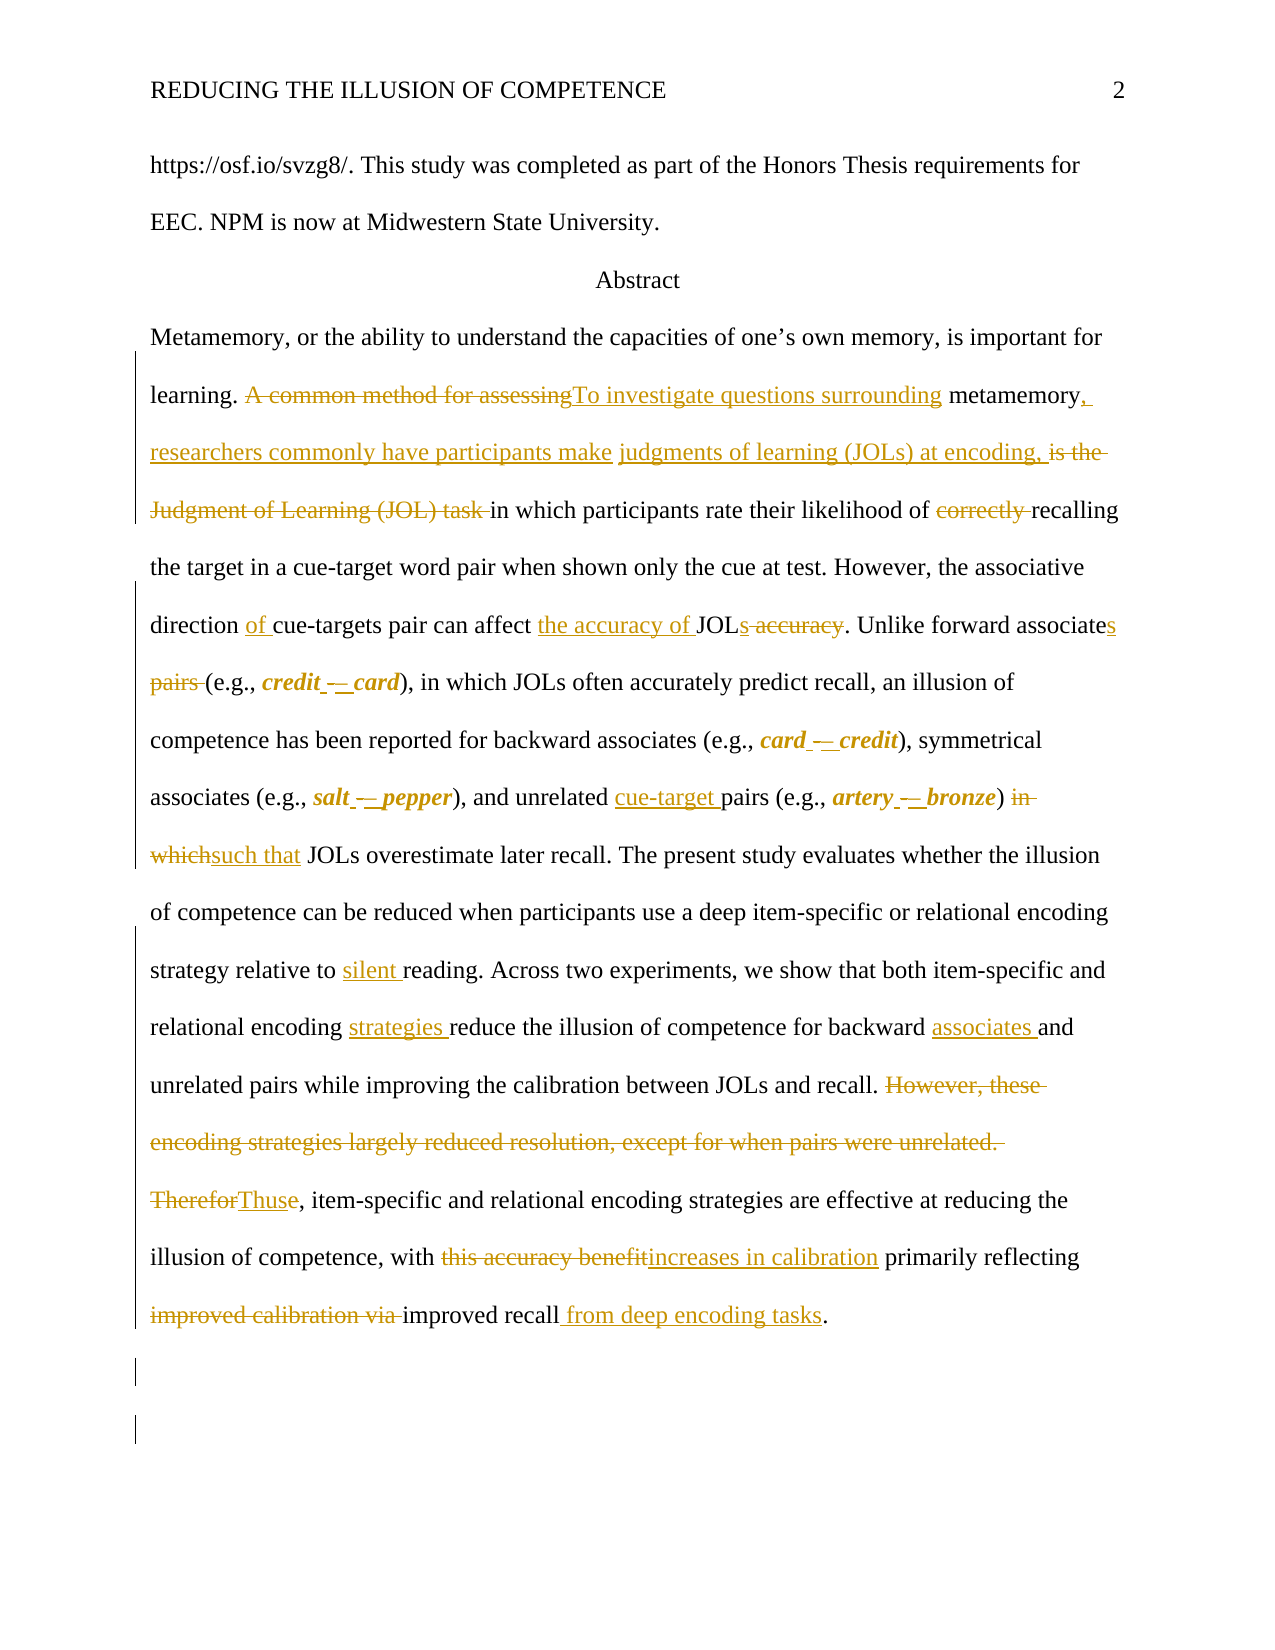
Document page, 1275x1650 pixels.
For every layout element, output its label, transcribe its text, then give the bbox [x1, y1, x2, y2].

text Metamemory, or the ability to understand the capacities of one’s own memory, is important for learning. metamemory in which participants rate their likelihood of recalling the target in a cue-target word pair when shown only the cue at test. However, the associative direction cue-targets pair can affect JOL. Unlike forward associate (e.g., creditcard), in which JOLs often accurately predict recall, an illusion of competence has been reported for backward associates (e.g., cardcredit), symmetrical associates (e.g., saltpepper), and unrelated pairs (e.g., arterybronze) JOLs overestimate later recall. The present study evaluates whether the illusion of competence can be reduced when participants use a deep item-specific or relational encoding strategy relative to reading. Across two experiments, we show that both item-specific and relational encoding reduce the illusion of competence for backward and unrelated pairs while improving the calibration between JOLs and recall. , item-specific and relational encoding strategies are effective at reducing the illusion of competence, with primarily reflecting improved recall. [150, 322, 1125, 1329]
text Abstract [150, 265, 1125, 294]
